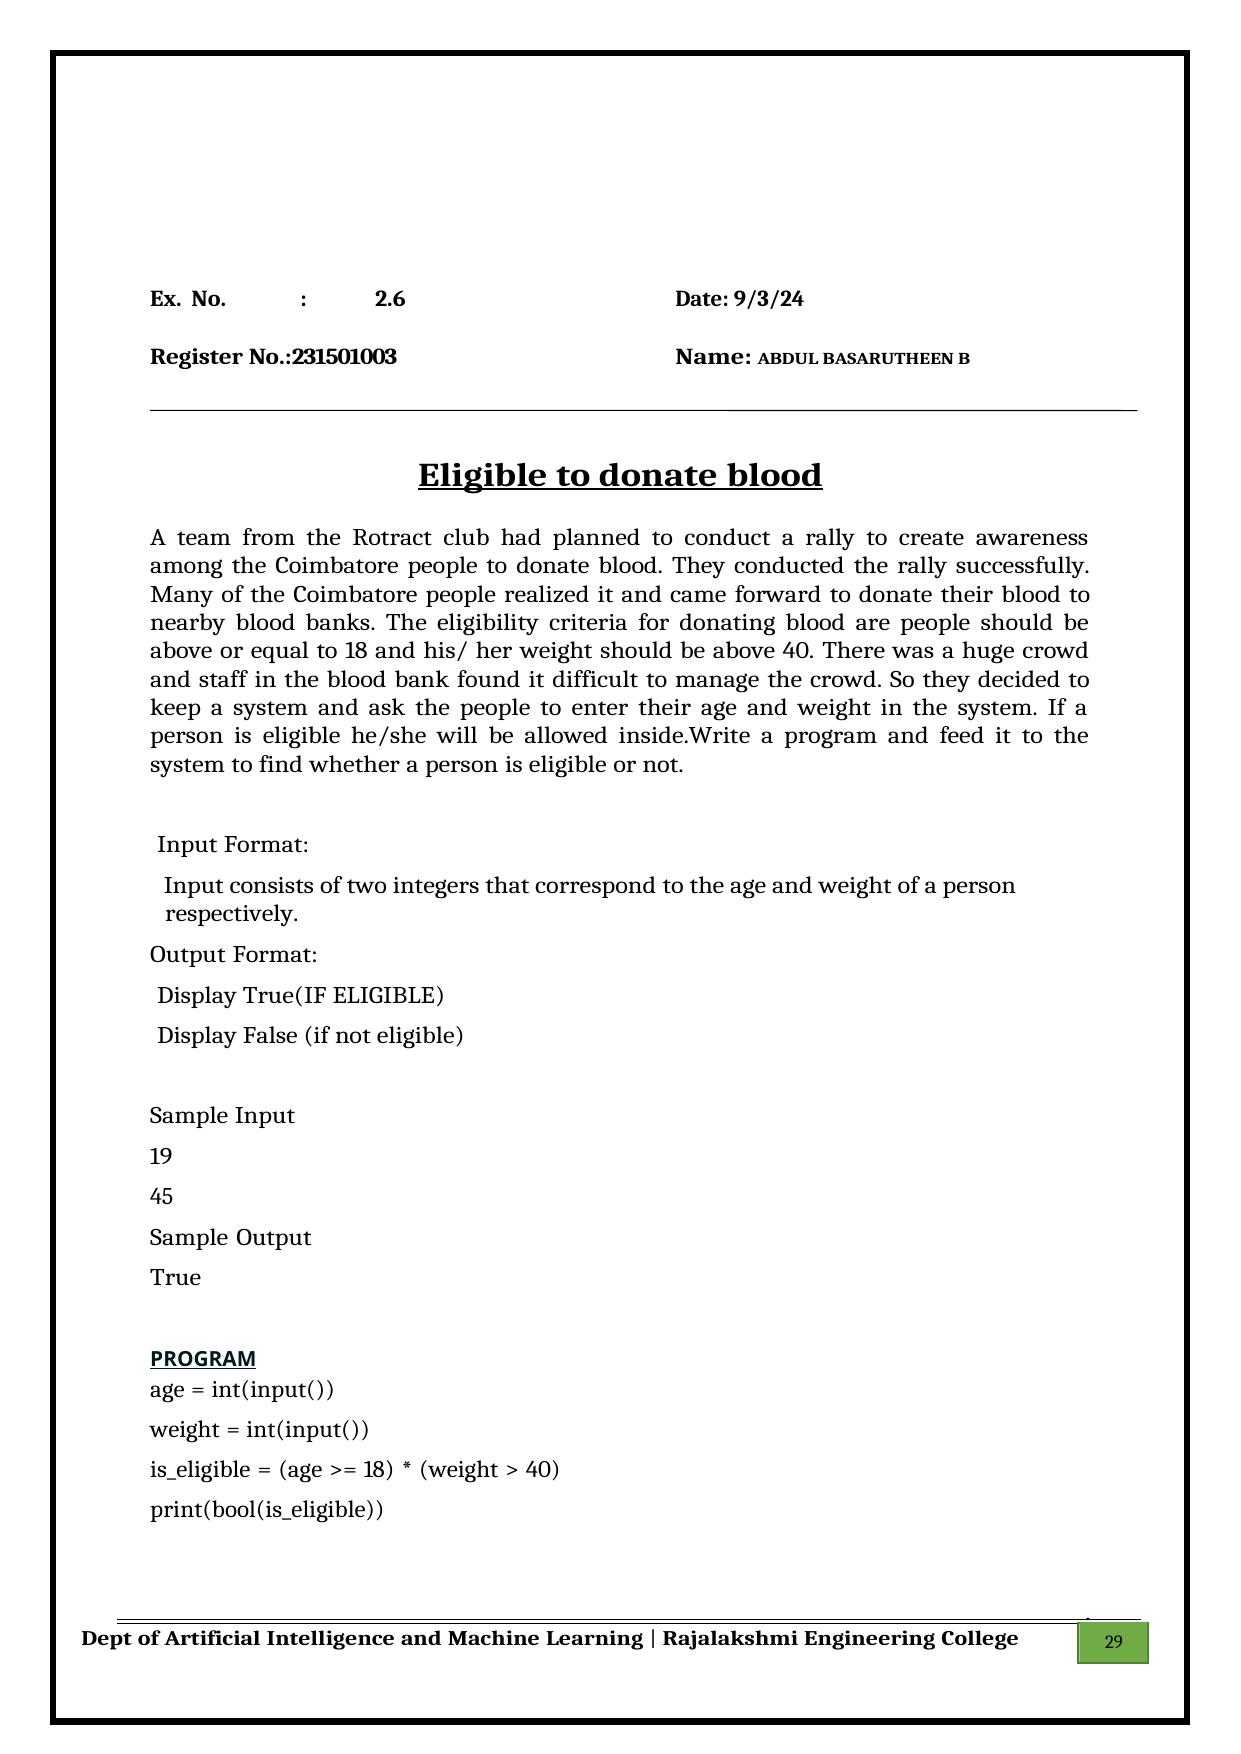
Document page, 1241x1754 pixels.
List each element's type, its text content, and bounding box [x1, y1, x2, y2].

text Input consists of two integers that correspond to the age and weight of a person respectively. [163, 871, 1138, 927]
text 45 [150, 1183, 1138, 1211]
text Display True(IF ELIGIBLE) Display False (if not eligible) [157, 982, 477, 1049]
text Output Format: [150, 941, 1138, 968]
text age = int(input()) weight = int(input()) [150, 1375, 377, 1443]
text Register No.:231501003 Name: ABDUL BASARUTHEEN B [150, 344, 1138, 370]
text is_eligible = (age >= 18) * (weight > 40) print(bool(is_eligible)) [150, 1456, 583, 1524]
text A team from the Rotract club had planned to conduct a rally to create awareness among the Coimbatore people to donate blood. They conducted the rally successfully. Many of the Coimbatore people realized it and came forward to donate their blood to nearby blood banks. The eligibility criteria for donating blood are people should be above or equal to 18 and his/ her weight should be above 40. There was a huge crowd and staff in the blood bank found it difficult to manage the crowd. So they decided to keep a system and ask the people to enter their age and weight in the system. If a person is eligible he/she will be allowed inside.Write a program and feed it to the system to find whether a person is eligible or not. [150, 524, 1090, 778]
text PROGRAM [150, 1344, 1138, 1372]
text Ex. No. : 2.6 Date: 9/3/24 [150, 286, 1138, 312]
text Input Format: [157, 831, 1138, 858]
text Sample Output True [150, 1224, 321, 1292]
text Sample Input 19 [150, 1102, 316, 1170]
subtitle Eligible to donate blood [155, 456, 1086, 494]
